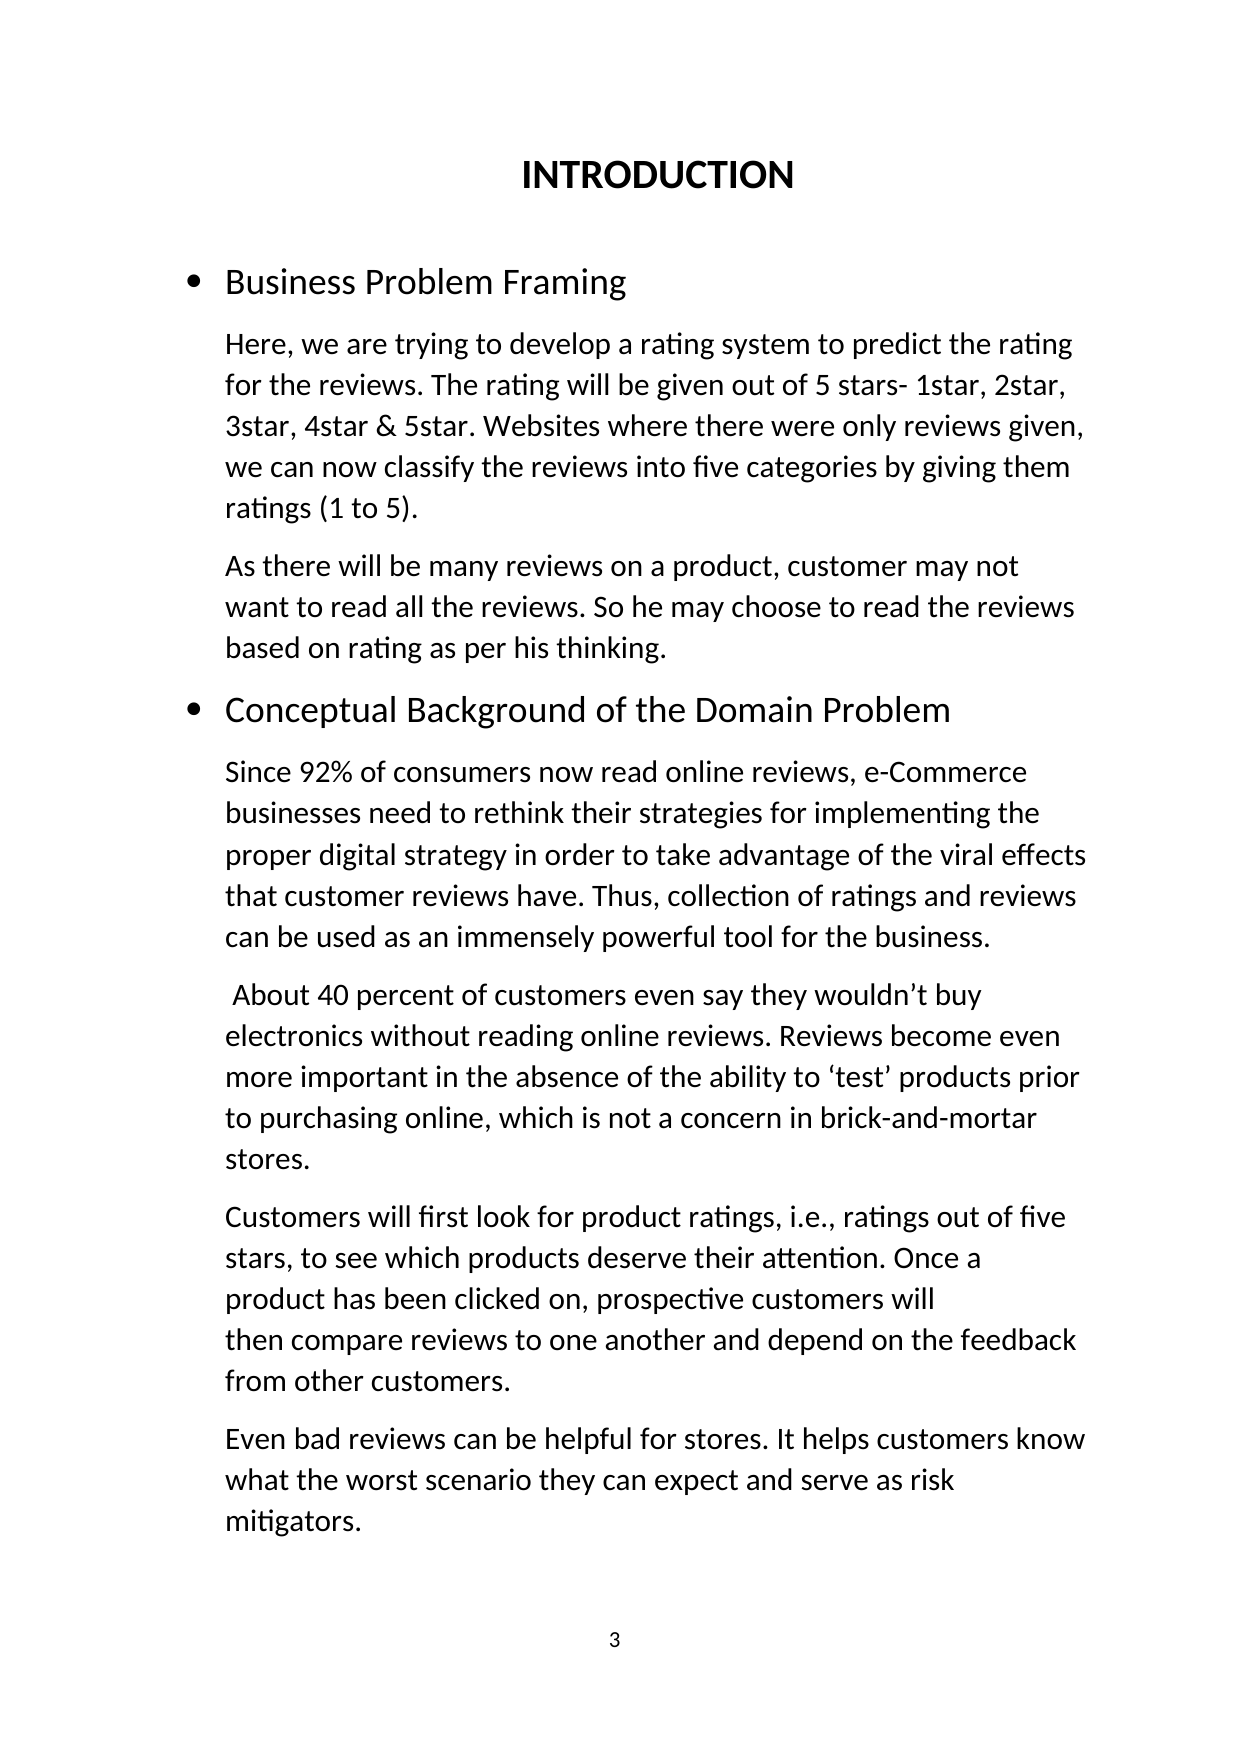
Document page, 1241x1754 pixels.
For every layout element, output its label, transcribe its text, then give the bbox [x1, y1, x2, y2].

text Here, we are trying to develop a rating system to predict the rating for the reviews. The rating will be given out of 5 stars- 1star, 2star, 3star, 4star & 5star. Websites where there were only reviews given, we can now classify the reviews into five categories by giving them ratings (1 to 5). [225, 324, 1087, 527]
text As there will be many reviews on a product, customer may not want to read all the reviews. So he may choose to read the reviews based on rating as per his thinking. [225, 546, 1077, 667]
text Customers will first look for product ratings, i.e., ratings out of five stars, to see which products deserve their attention. Once a product has been clicked on, prospective customers will [225, 1197, 1069, 1317]
text About 40 percent of customers even say they wouldn’t buy electronics without reading online reviews. Reviews become even more important in the absence of the ability to ‘test’ products prior to purchasing online, which is not a concern in brick-and-mortar stores. [225, 975, 1082, 1177]
subtitle Conceptual Background of the Domain Problem [187, 686, 1167, 732]
text Even bad reviews can be helpful for stores. It helps customers know what the worst scenario they can expect and serve as risk mitigators. [225, 1419, 1087, 1539]
subtitle INTRODUCTION [327, 148, 989, 199]
text then compare reviews to one another and depend on the feedback from other customers. [225, 1320, 1079, 1399]
subtitle Business Problem Framing [187, 258, 1167, 304]
text Since 92% of consumers now read online reviews, e-Commerce businesses need to rethink their strategies for implementing the proper digital strategy in order to take advantage of the viral effects that customer reviews have. Thus, collection of ratings and reviews can be used as an immensely powerful tool for the business. [225, 752, 1090, 955]
